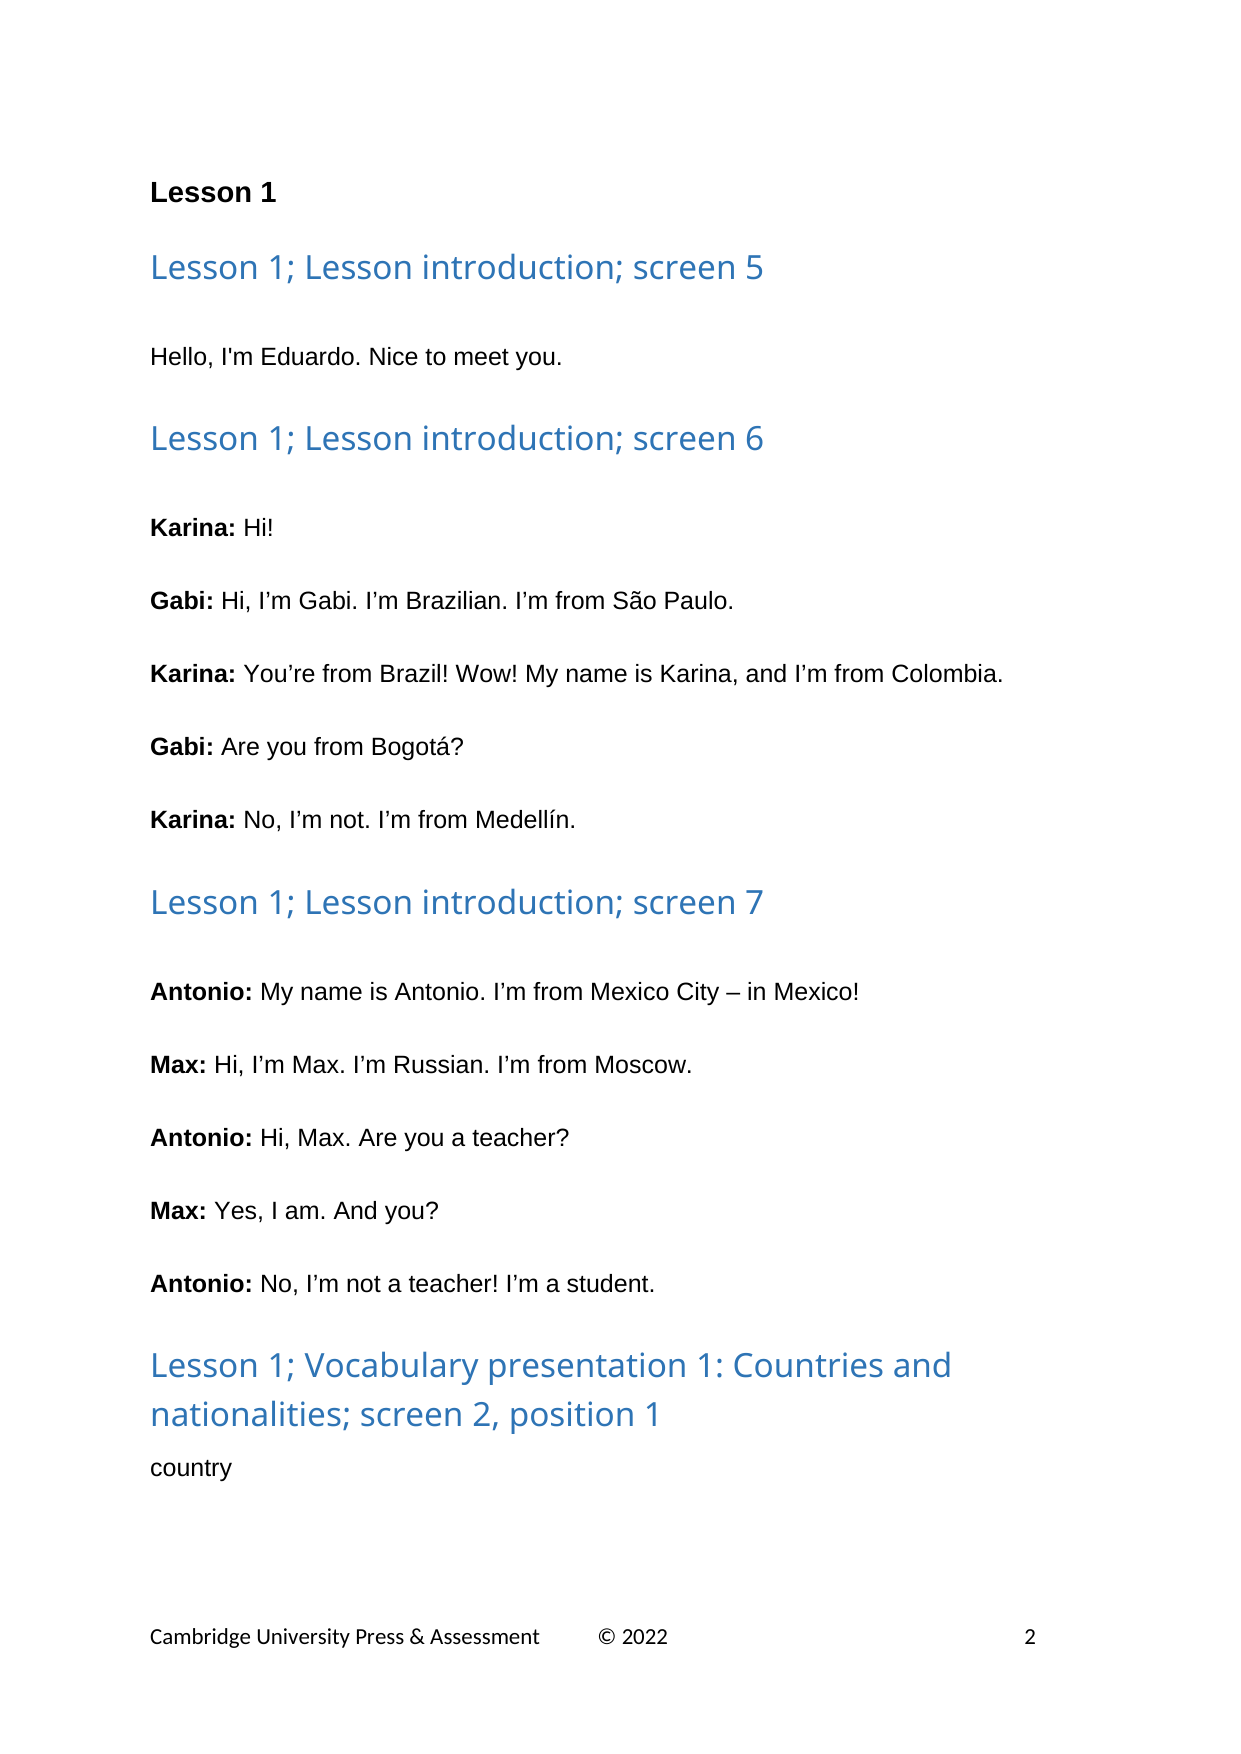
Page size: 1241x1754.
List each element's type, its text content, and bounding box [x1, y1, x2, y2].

subtitle Lesson 1; Vocabulary presentation 1: Countries and nationalities; screen 2, position 1 [150, 1342, 1090, 1437]
text Lesson 1; Lesson introduction; screen 7 [150, 878, 1090, 924]
text Gabi: Hi, I’m Gabi. I’m Brazilian. I’m from São Paulo. [150, 586, 1090, 615]
text Max: Hi, I’m Max. I’m Russian. I’m from Moscow. [150, 1050, 1090, 1078]
text Antonio: My name is Antonio. I’m from Mexico City – in Mexico! [150, 977, 1090, 1005]
text Lesson 1; Lesson introduction; screen 6 [150, 415, 1090, 460]
text Gabi: Are you from Bogotá? [150, 732, 1090, 761]
text Max: Yes, I am. And you? [150, 1196, 1090, 1225]
subtitle Lesson 1 [150, 175, 1090, 208]
text Karina: Hi! [150, 513, 1090, 542]
text Hello, I'm Eduardo. Nice to meet you. [150, 342, 1090, 370]
text Antonio: Hi, Max. Are you a teacher? [150, 1123, 1090, 1152]
text Karina: You’re from Brazil! Wow! My name is Karina, and I’m from Colombia. [150, 659, 1090, 688]
text Lesson 1; Lesson introduction; screen 5 [150, 243, 1090, 289]
text country [150, 1453, 1090, 1481]
text Karina: No, I’m not. I’m from Medellín. [150, 805, 1090, 834]
text Antonio: No, I’m not a teacher! I’m a student. [150, 1269, 1090, 1298]
